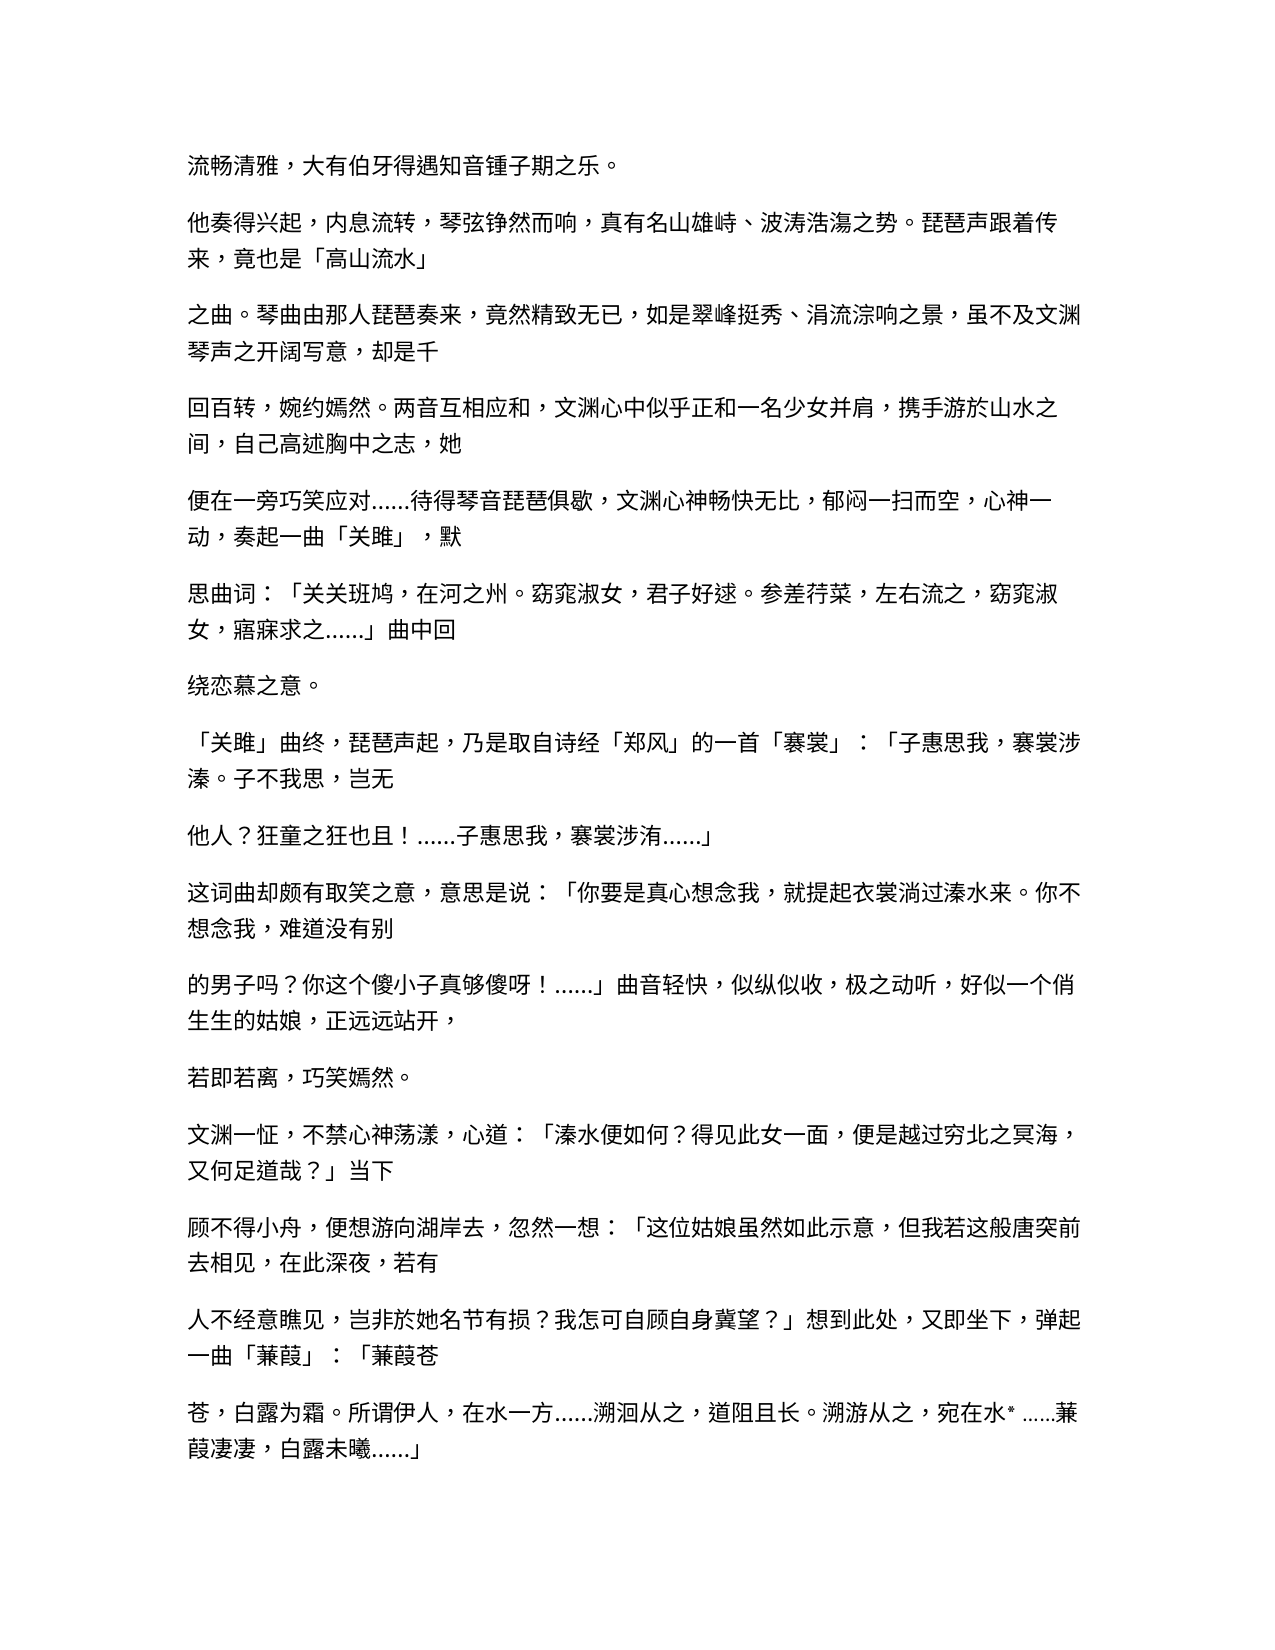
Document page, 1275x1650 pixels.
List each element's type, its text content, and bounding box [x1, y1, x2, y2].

text 若即若离，巧笑嫣然。 [187, 1062, 1087, 1093]
text 人不经意瞧见，岂非於她名节有损？我怎可自顾自身冀望？」想到此处，又即坐下，弹起一曲「蒹葭」：「蒹葭苍 [187, 1304, 1087, 1371]
text 绕恋慕之意。 [187, 670, 1087, 702]
text 苍，白露为霜。所谓伊人，在水一方……溯洄从之，道阻且长。溯游从之，宛在水* ……蒹葭凄凄，白露未曦……」 [187, 1397, 1087, 1464]
text 他奏得兴起，内息流转，琴弦铮然而响，真有名山雄峙、波涛浩漡之势。琵琶声跟着传来，竟也是「高山流水」 [187, 207, 1087, 274]
text 流畅清雅，大有伯牙得遇知音锺子期之乐。 [187, 150, 1087, 181]
text 思曲词：「关关班鸠，在河之州。窈窕淑女，君子好逑。参差荇菜，左右流之，窈窕淑女，寤寐求之……」曲中回 [187, 578, 1087, 645]
text 之曲。琴曲由那人琵琶奏来，竟然精致无已，如是翠峰挺秀、涓流淙响之景，虽不及文渊琴声之开阔写意，却是千 [187, 299, 1087, 367]
text 文渊一怔，不禁心神荡漾，心道：「溱水便如何？得见此女一面，便是越过穷北之冥海，又何足道哉？」当下 [187, 1119, 1087, 1186]
text 「关雎」曲终，琵琶声起，乃是取自诗经「郑风」的一首「褰裳」：「子惠思我，褰裳涉溱。子不我思，岂无 [187, 727, 1087, 794]
text 便在一旁巧笑应对……待得琴音琵琶俱歇，文渊心神畅快无比，郁闷一扫而空，心神一动，奏起一曲「关雎」，默 [187, 485, 1087, 552]
text 的男子吗？你这个傻小子真够傻呀！……」曲音轻快，似纵似收，极之动听，好似一个俏生生的姑娘，正远远站开， [187, 969, 1087, 1036]
text 回百转，婉约嫣然。两音互相应和，文渊心中似乎正和一名少女并肩，携手游於山水之间，自己高述胸中之志，她 [187, 392, 1087, 459]
text 他人？狂童之狂也且！……子惠思我，褰裳涉洧……」 [187, 820, 1087, 851]
text 这词曲却颇有取笑之意，意思是说：「你要是真心想念我，就提起衣裳淌过溱水来。你不想念我，难道没有别 [187, 877, 1087, 944]
text 顾不得小舟，便想游向湖岸去，忽然一想：「这位姑娘虽然如此示意，但我若这般唐突前去相见，在此深夜，若有 [187, 1211, 1087, 1279]
